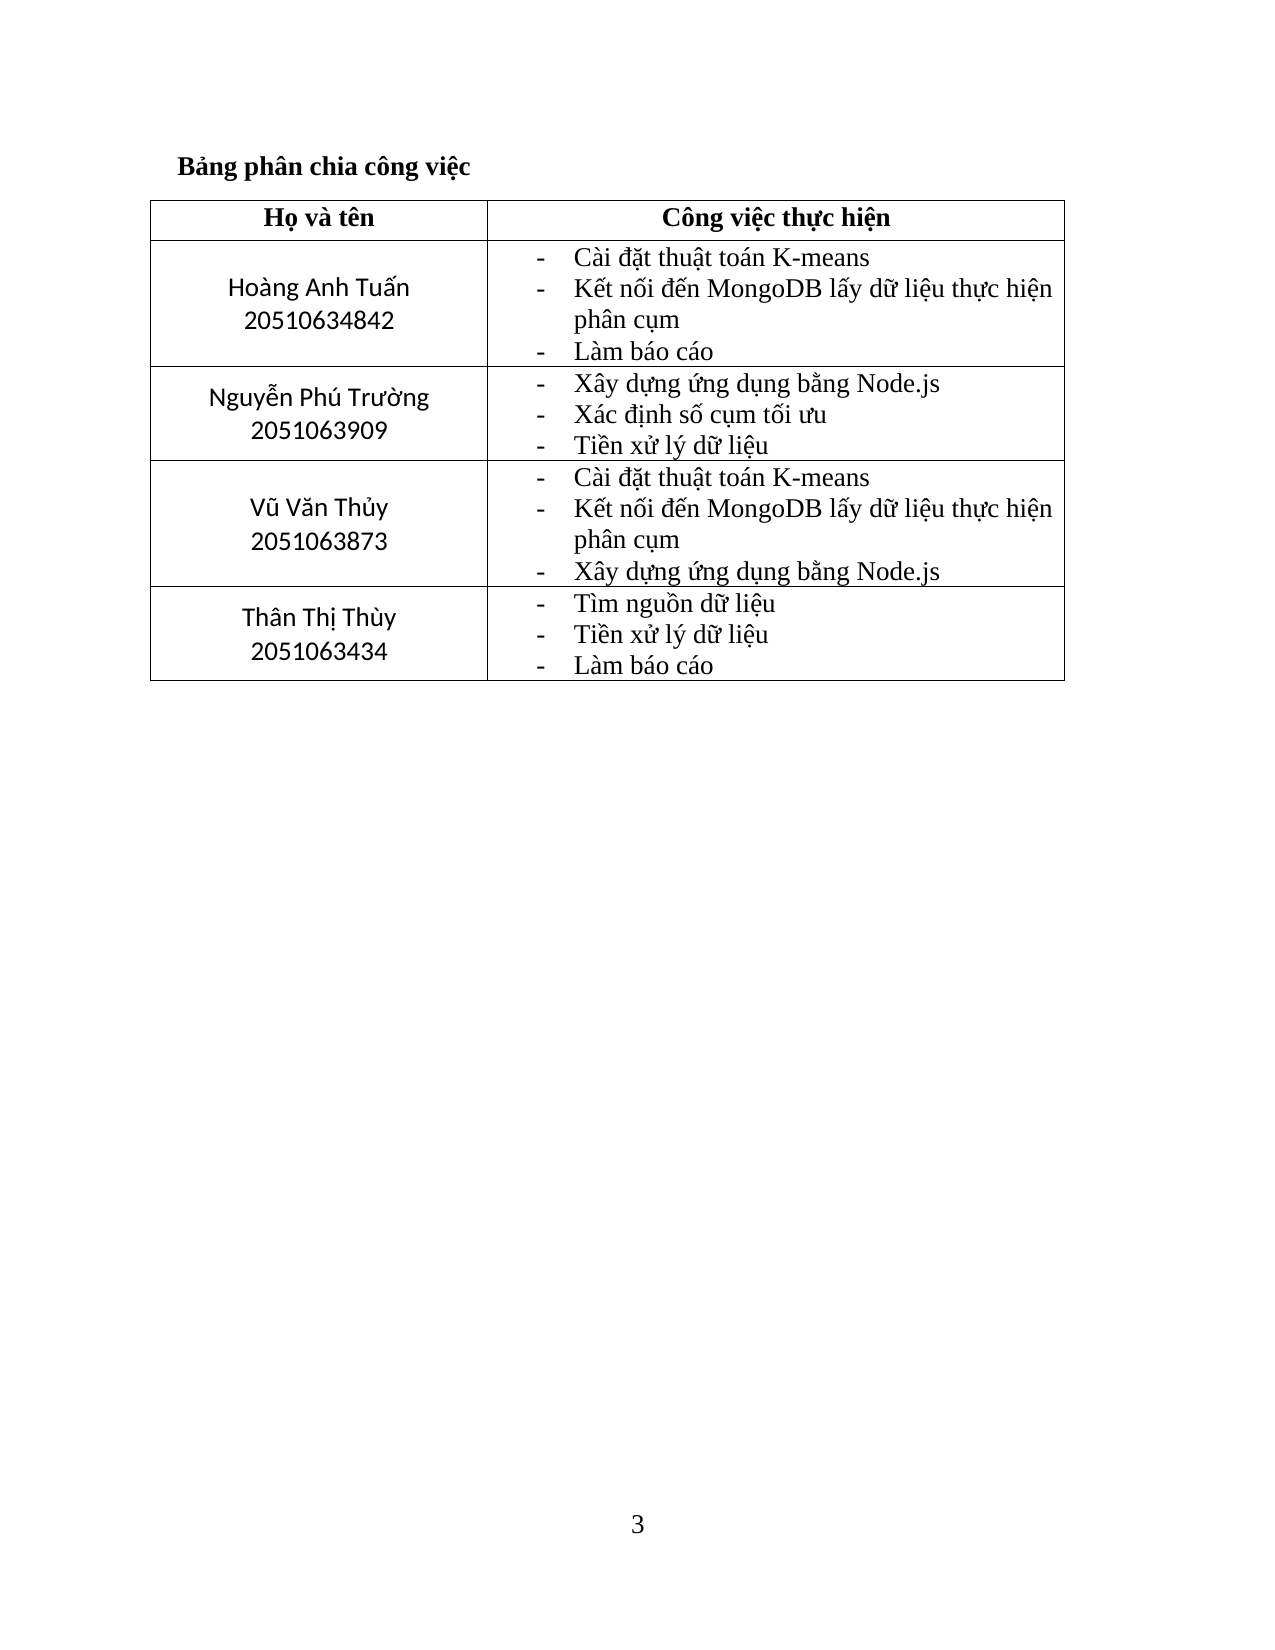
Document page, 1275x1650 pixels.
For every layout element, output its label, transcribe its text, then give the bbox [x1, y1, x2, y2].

table_header Họ và tên [151, 201, 487, 240]
table_cell Hoàng Anh Tuấn 20510634842 [151, 241, 487, 366]
table_cell Thân Thị Thùy 2051063434 [151, 587, 487, 680]
table_cell Cài đặt thuật toán K-means Kết nối đến MongoDB lấy dữ liệu thực hiện phân cụm Xây dựng ứng dụng bằng Node.js [488, 461, 1064, 586]
table_cell Xây dựng ứng dụng bằng Node.js Xác định số cụm tối ưu Tiền xử lý dữ liệu [488, 367, 1064, 460]
table_cell Tìm nguồn dữ liệu Tiền xử lý dữ liệu Làm báo cáo [488, 587, 1064, 680]
subtitle Bảng phân chia công việc [177, 150, 1125, 181]
table_cell Vũ Văn Thủy 2051063873 [151, 461, 487, 586]
table_header Công việc thực hiện [488, 201, 1064, 240]
table_cell Cài đặt thuật toán K-means Kết nối đến MongoDB lấy dữ liệu thực hiện phân cụm Làm báo cáo [488, 241, 1064, 366]
table_cell Nguyễn Phú Trường 2051063909 [151, 367, 487, 460]
